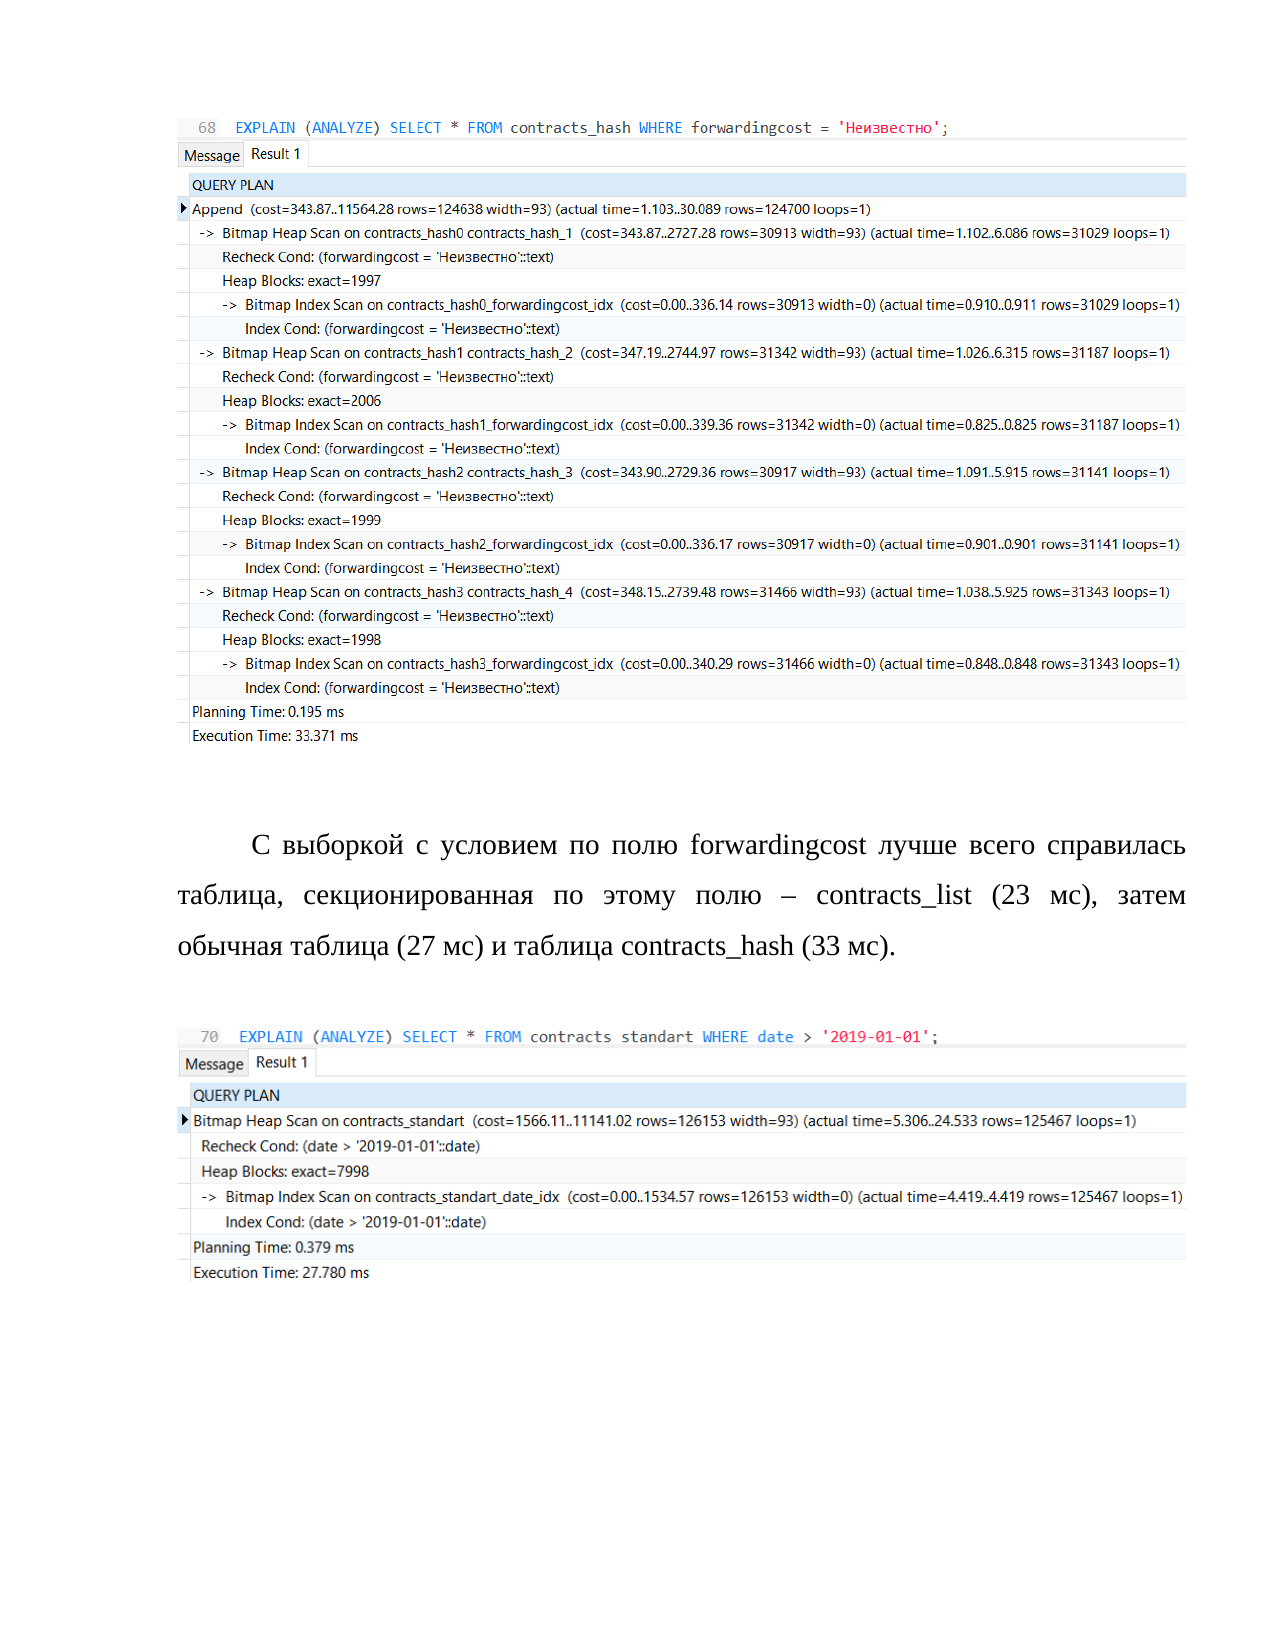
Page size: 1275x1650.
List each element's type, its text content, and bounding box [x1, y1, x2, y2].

picture [177, 118, 1187, 744]
picture [177, 1028, 1187, 1282]
text С выборкой с условием по полю forwardingcost лучше всего справилась таблица, секционированная по этому полю – contracts_list (23 мс), затем обычная таблица (27 мс) и таблица contracts_hash (33 мс). [177, 827, 1186, 961]
